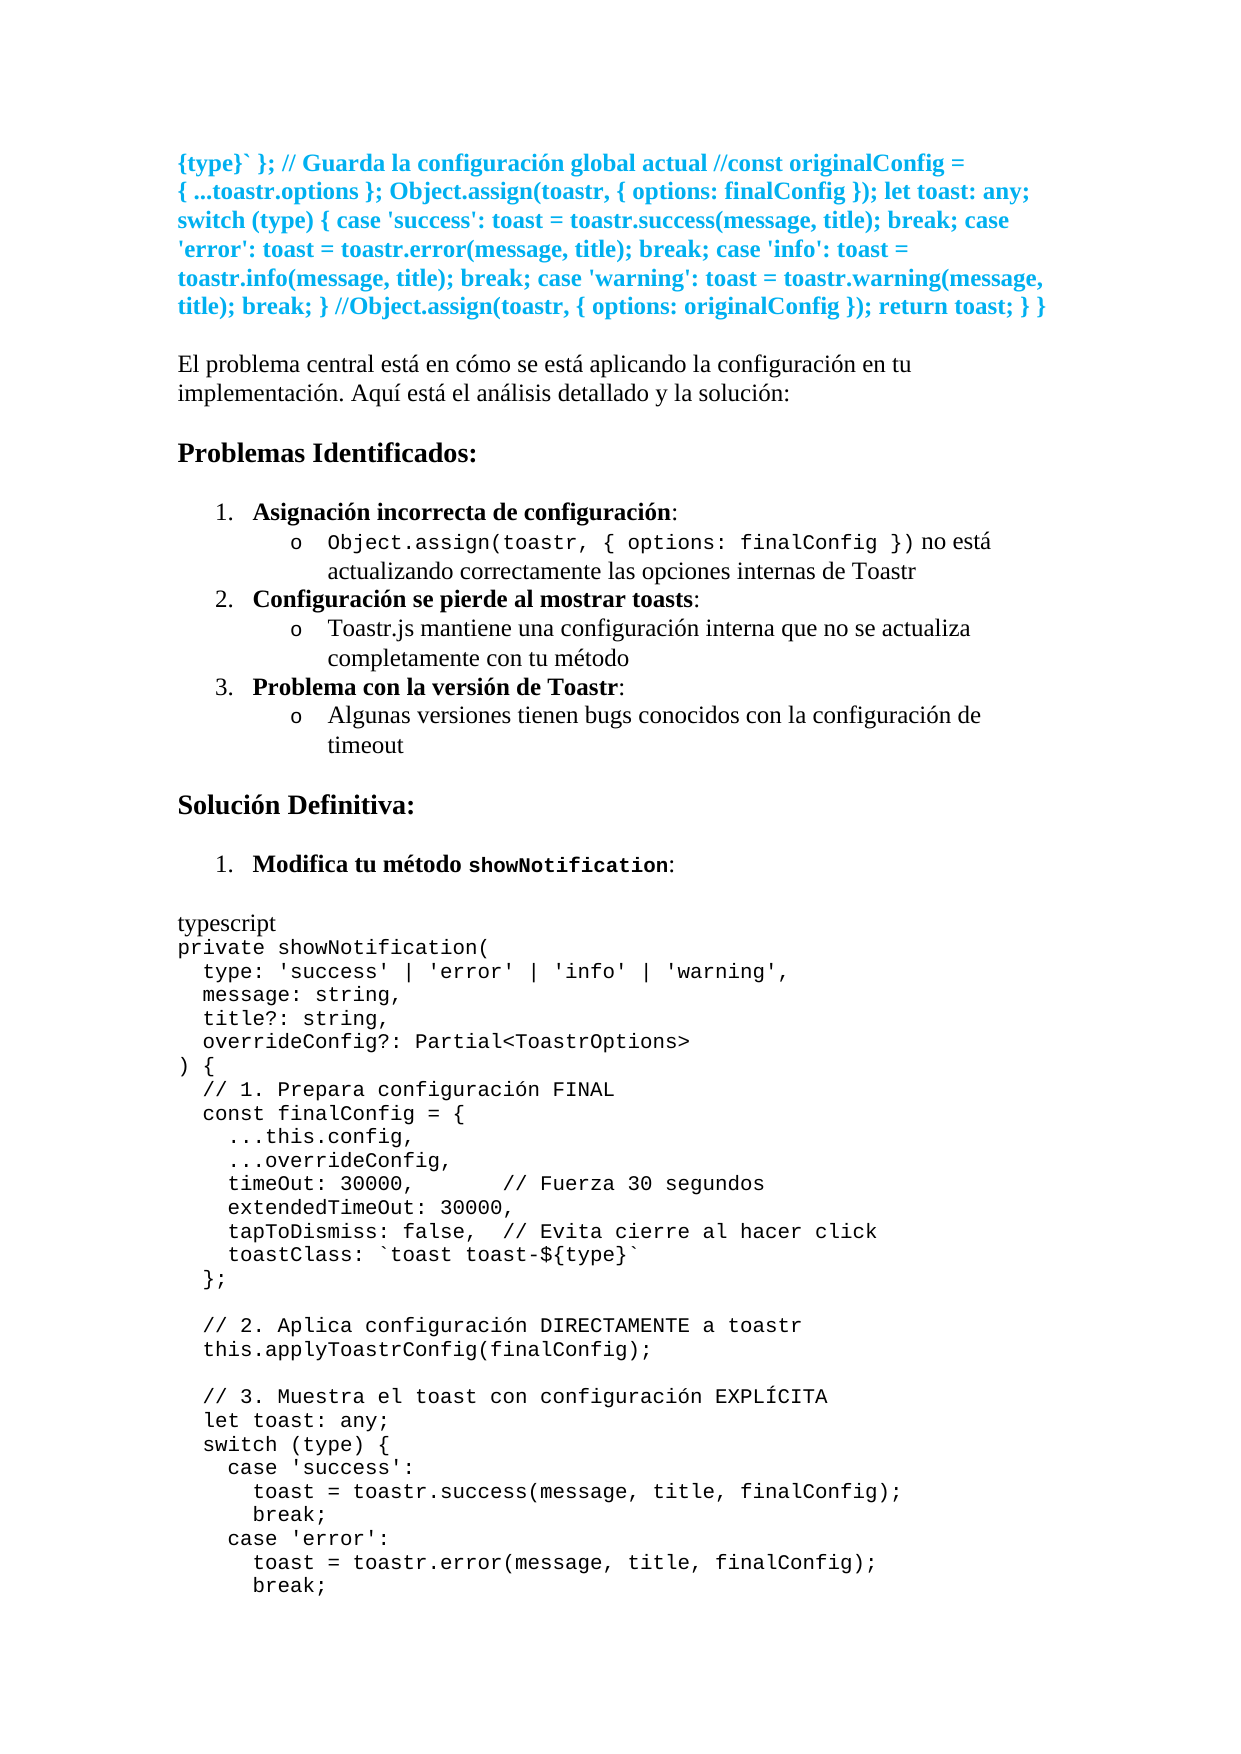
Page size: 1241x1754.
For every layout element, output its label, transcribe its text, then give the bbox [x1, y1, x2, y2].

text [177, 148, 1063, 320]
text overrideConfig?: Partial<ToastrOptions> [177, 1032, 1063, 1055]
text private showNotification( [177, 937, 1063, 961]
text toast = toastr.error(message, title, finalConfig); [177, 1552, 1063, 1575]
list Toastr.js mantiene una configuración interna que no se actualiza completamente con tu método [290, 613, 1063, 672]
text }; [177, 1268, 1063, 1292]
text ...this.config, [177, 1126, 1063, 1150]
list Modifica tu método showNotification: [215, 849, 1063, 879]
text typescript [177, 908, 1063, 937]
text message: string, [177, 984, 1063, 1008]
text // 2. Aplica configuración DIRECTAMENTE a toastr [177, 1315, 1063, 1339]
text El problema central está en cómo se está aplicando la configuración en tu implementación. Aquí está el análisis detallado y la solución: [177, 349, 1063, 407]
text break; [177, 1504, 1063, 1528]
list Object.assign(toastr, { options: finalConfig }) no está actualizando correctamente las opciones internas de Toastr [290, 526, 1063, 584]
text Problemas Identificados: [177, 436, 1063, 468]
list Algunas versiones tienen bugs conocidos con la configuración de timeout [290, 700, 1063, 759]
text timeOut: 30000, // Fuerza 30 segundos [177, 1173, 1063, 1197]
text // 1. Prepara configuración FINAL [177, 1079, 1063, 1102]
text case 'error': [177, 1528, 1063, 1552]
text ...overrideConfig, [177, 1150, 1063, 1173]
list Asignación incorrecta de configuración: [215, 497, 1063, 526]
text let toast: any; [177, 1410, 1063, 1433]
text // 3. Muestra el toast con configuración EXPLÍCITA [177, 1386, 1063, 1410]
text type: 'success' | 'error' | 'info' | 'warning', [177, 961, 1063, 984]
text case 'success': [177, 1457, 1063, 1481]
list Problema con la versión de Toastr: [215, 672, 1063, 700]
text switch (type) { [177, 1433, 1063, 1457]
text tapToDismiss: false, // Evita cierre al hacer click [177, 1221, 1063, 1244]
text const finalConfig = { [177, 1102, 1063, 1126]
text extendedTimeOut: 30000, [177, 1197, 1063, 1221]
text break; [177, 1575, 1063, 1599]
text this.applyToastrConfig(finalConfig); [177, 1339, 1063, 1363]
text ) { [177, 1055, 1063, 1079]
text toast = toastr.success(message, title, finalConfig); [177, 1481, 1063, 1504]
text Solución Definitiva: [177, 788, 1063, 820]
text title?: string, [177, 1008, 1063, 1032]
text toastClass: `toast toast-${type}` [177, 1244, 1063, 1268]
list Configuración se pierde al mostrar toasts: [215, 584, 1063, 613]
